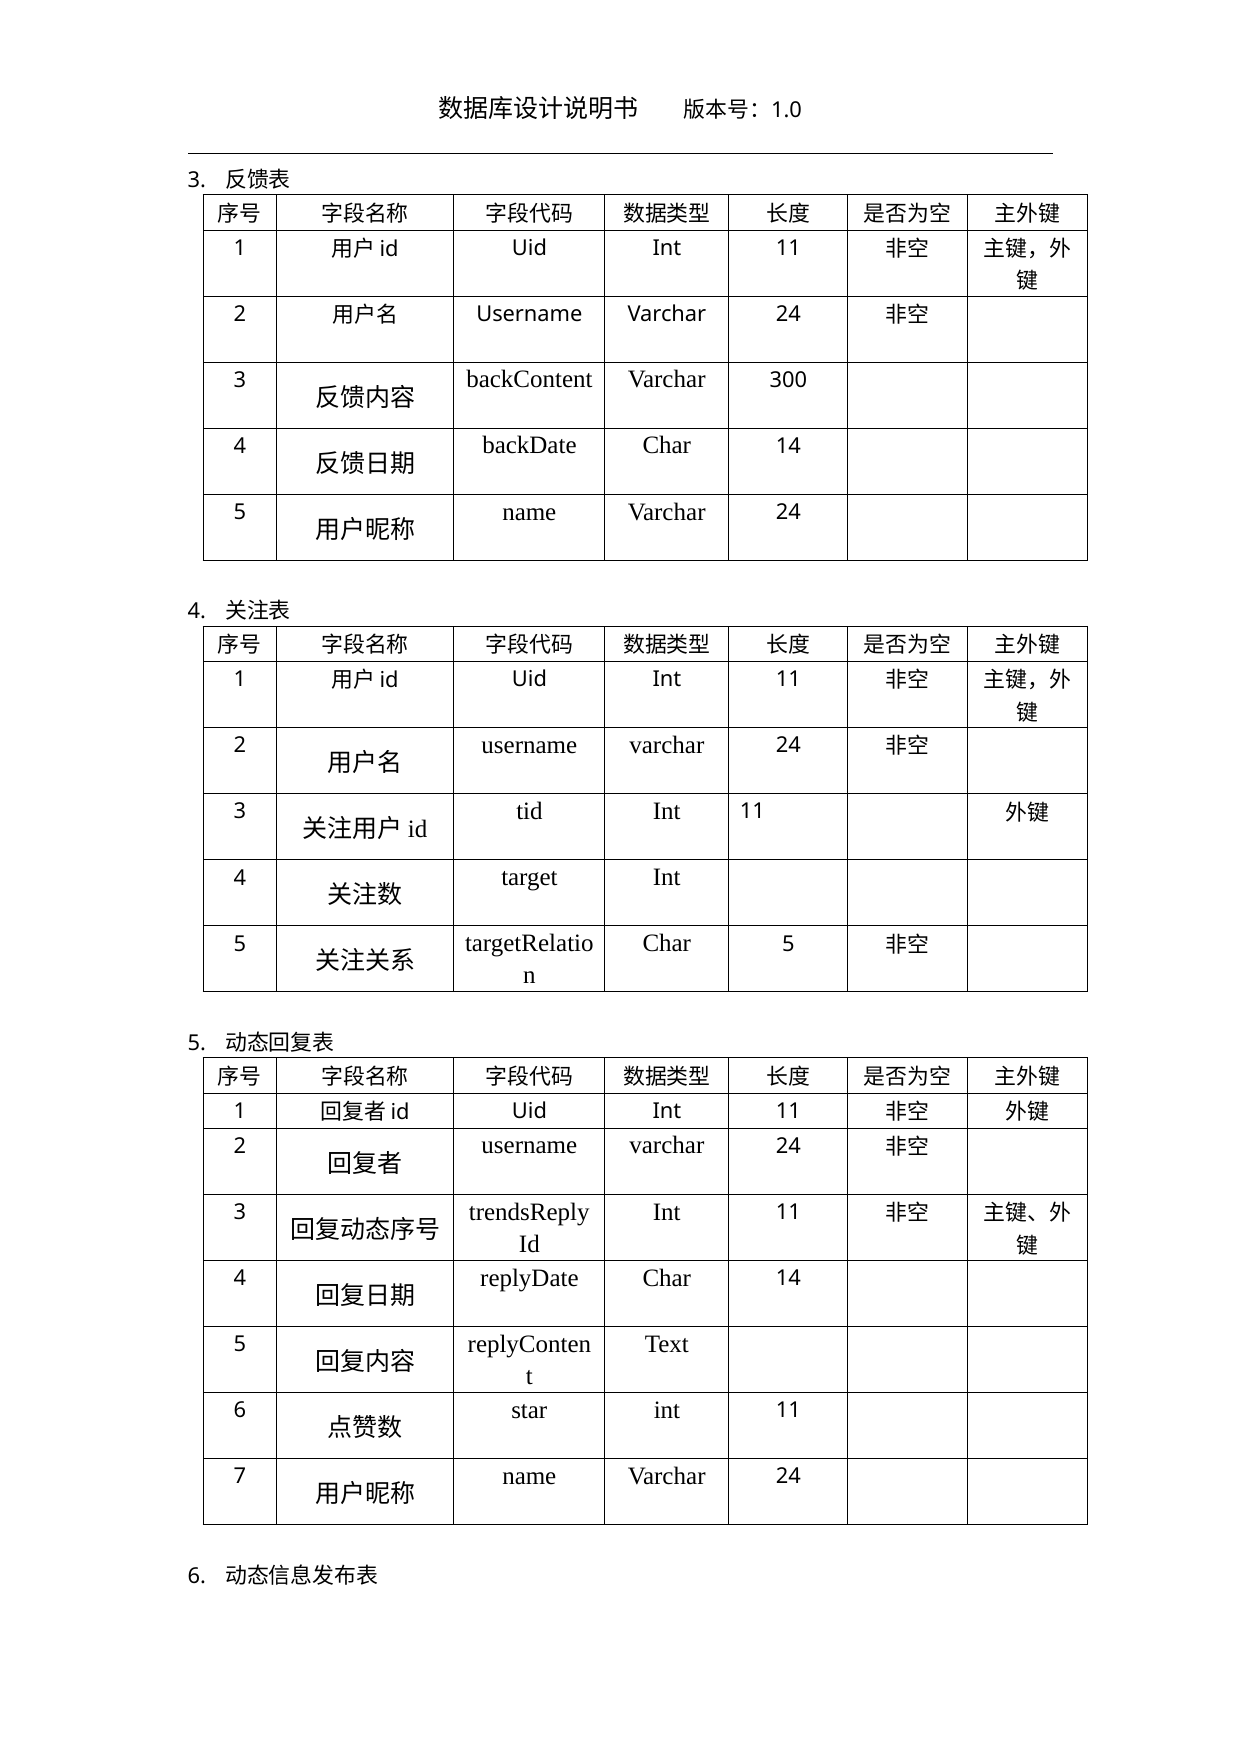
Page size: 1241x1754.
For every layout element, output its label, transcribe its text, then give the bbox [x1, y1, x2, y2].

table_header 字段代码 [454, 627, 604, 661]
table_header 数据类型 [605, 627, 728, 661]
table_cell username [454, 728, 604, 793]
table_cell 6 [204, 1393, 276, 1458]
table_cell 非空 [848, 297, 967, 362]
table_cell 非空 [848, 728, 967, 793]
table_cell [968, 1129, 1087, 1194]
table_cell 5 [204, 926, 276, 991]
table_cell 11 [729, 794, 847, 859]
table_cell [848, 1327, 967, 1392]
table_cell [729, 1327, 847, 1392]
table_cell 回复日期 [277, 1261, 453, 1326]
table_cell 用户昵称 [277, 495, 453, 560]
table_cell 2 [204, 1129, 276, 1194]
table_header 字段名称 [277, 627, 453, 661]
table_cell [968, 363, 1087, 428]
table_cell Int [605, 794, 728, 859]
table_cell 24 [729, 297, 847, 362]
table_cell 5 [204, 1327, 276, 1392]
table_cell 主键，外键 [968, 231, 1087, 296]
table_cell [968, 728, 1087, 793]
table_cell backContent [454, 363, 604, 428]
table_cell trendsReplyId [454, 1195, 604, 1260]
table_cell name [454, 495, 604, 560]
table_cell 1 [204, 1094, 276, 1128]
table_cell 2 [204, 728, 276, 793]
table_header 是否为空 [848, 195, 967, 229]
table_cell 外键 [968, 1094, 1087, 1128]
table_cell 2 [204, 297, 276, 362]
table_cell 14 [729, 1261, 847, 1326]
table_cell Varchar [605, 495, 728, 560]
table_cell [848, 429, 967, 494]
table_cell Char [605, 429, 728, 494]
table_cell username [454, 1129, 604, 1194]
table_cell 11 [729, 1094, 847, 1128]
table_cell 非空 [848, 231, 967, 296]
table_cell 24 [729, 728, 847, 793]
table_cell 4 [204, 1261, 276, 1326]
table_cell 用户id [277, 662, 453, 727]
table_cell 24 [729, 1459, 847, 1524]
table_cell 回复动态序号 [277, 1195, 453, 1260]
table_cell [729, 860, 847, 925]
table_cell [968, 297, 1087, 362]
table_header 是否为空 [848, 627, 967, 661]
table_cell [968, 1327, 1087, 1392]
table_cell 用户名 [277, 728, 453, 793]
table_cell 非空 [848, 1195, 967, 1260]
table_header 长度 [729, 195, 847, 229]
table_header 字段代码 [454, 1058, 604, 1092]
table_header 序号 [204, 195, 276, 229]
table_cell Uid [454, 1094, 604, 1128]
table_cell Varchar [605, 1459, 728, 1524]
list 动态回复表 [187, 1025, 1053, 1057]
table_cell 非空 [848, 1094, 967, 1128]
table_cell 24 [729, 495, 847, 560]
table_cell 外键 [968, 794, 1087, 859]
table_header 序号 [204, 1058, 276, 1092]
table_cell Int [605, 1195, 728, 1260]
table_cell Int [605, 1094, 728, 1128]
table_header 主外键 [968, 195, 1087, 229]
table_cell 主键、外键 [968, 1195, 1087, 1260]
table_cell Int [605, 662, 728, 727]
table_cell [848, 495, 967, 560]
table_cell [968, 860, 1087, 925]
table_cell 关注数 [277, 860, 453, 925]
table_cell Uid [454, 231, 604, 296]
table_cell target [454, 860, 604, 925]
table_cell Varchar [605, 363, 728, 428]
table_header 主外键 [968, 1058, 1087, 1092]
table_cell 14 [729, 429, 847, 494]
table_cell 反馈内容 [277, 363, 453, 428]
table_cell replyDate [454, 1261, 604, 1326]
table_header 长度 [729, 627, 847, 661]
list 关注表 [187, 593, 1053, 626]
table_cell [968, 1393, 1087, 1458]
table_cell 7 [204, 1459, 276, 1524]
table_cell Int [605, 231, 728, 296]
table_cell Int [605, 860, 728, 925]
table_cell [848, 794, 967, 859]
table_cell [848, 1261, 967, 1326]
table_cell 用户id [277, 231, 453, 296]
table_cell 11 [729, 1393, 847, 1458]
table_cell int [605, 1393, 728, 1458]
table_cell name [454, 1459, 604, 1524]
list 反馈表 [187, 162, 1053, 194]
table_cell 回复者id [277, 1094, 453, 1128]
table_cell [848, 860, 967, 925]
list 动态信息发布表 [187, 1557, 1053, 1590]
table_cell Char [605, 1261, 728, 1326]
table_cell 1 [204, 231, 276, 296]
table_cell 回复者 [277, 1129, 453, 1194]
table_cell 5 [204, 495, 276, 560]
table_cell [968, 926, 1087, 991]
table_cell varchar [605, 1129, 728, 1194]
table_cell [848, 363, 967, 428]
table_cell varchar [605, 728, 728, 793]
table_cell 非空 [848, 662, 967, 727]
table_header 序号 [204, 627, 276, 661]
table_cell 300 [729, 363, 847, 428]
table_cell 关注用户id [277, 794, 453, 859]
table_header 是否为空 [848, 1058, 967, 1092]
table_cell 点赞数 [277, 1393, 453, 1458]
table_header 数据类型 [605, 195, 728, 229]
table_header 字段名称 [277, 195, 453, 229]
table_cell Uid [454, 662, 604, 727]
table_cell 反馈日期 [277, 429, 453, 494]
table_cell Char [605, 926, 728, 991]
table_header 长度 [729, 1058, 847, 1092]
table_cell 24 [729, 1129, 847, 1194]
table_cell 3 [204, 1195, 276, 1260]
table_cell 1 [204, 662, 276, 727]
table_cell 11 [729, 231, 847, 296]
table_cell 4 [204, 860, 276, 925]
table_header 字段名称 [277, 1058, 453, 1092]
table_cell star [454, 1393, 604, 1458]
table_cell 回复内容 [277, 1327, 453, 1392]
table_cell [968, 429, 1087, 494]
table_cell replyContent [454, 1327, 604, 1392]
table_header 数据类型 [605, 1058, 728, 1092]
table_cell targetRelation [454, 926, 604, 991]
table_cell [968, 1459, 1087, 1524]
table_cell 用户名 [277, 297, 453, 362]
table_cell 非空 [848, 1129, 967, 1194]
table_cell 5 [729, 926, 847, 991]
table_cell Varchar [605, 297, 728, 362]
table_header 字段代码 [454, 195, 604, 229]
table_cell [848, 1393, 967, 1458]
table_cell 3 [204, 794, 276, 859]
table_cell [968, 1261, 1087, 1326]
table_cell 11 [729, 662, 847, 727]
table_cell 3 [204, 363, 276, 428]
table_cell 用户昵称 [277, 1459, 453, 1524]
table_cell Text [605, 1327, 728, 1392]
table_cell 主键，外键 [968, 662, 1087, 727]
table_cell Username [454, 297, 604, 362]
table_cell tid [454, 794, 604, 859]
table_cell 11 [729, 1195, 847, 1260]
table_cell 非空 [848, 926, 967, 991]
table_cell 关注关系 [277, 926, 453, 991]
table_header 主外键 [968, 627, 1087, 661]
table_cell [848, 1459, 967, 1524]
table_cell backDate [454, 429, 604, 494]
table_cell [968, 495, 1087, 560]
table_cell 4 [204, 429, 276, 494]
